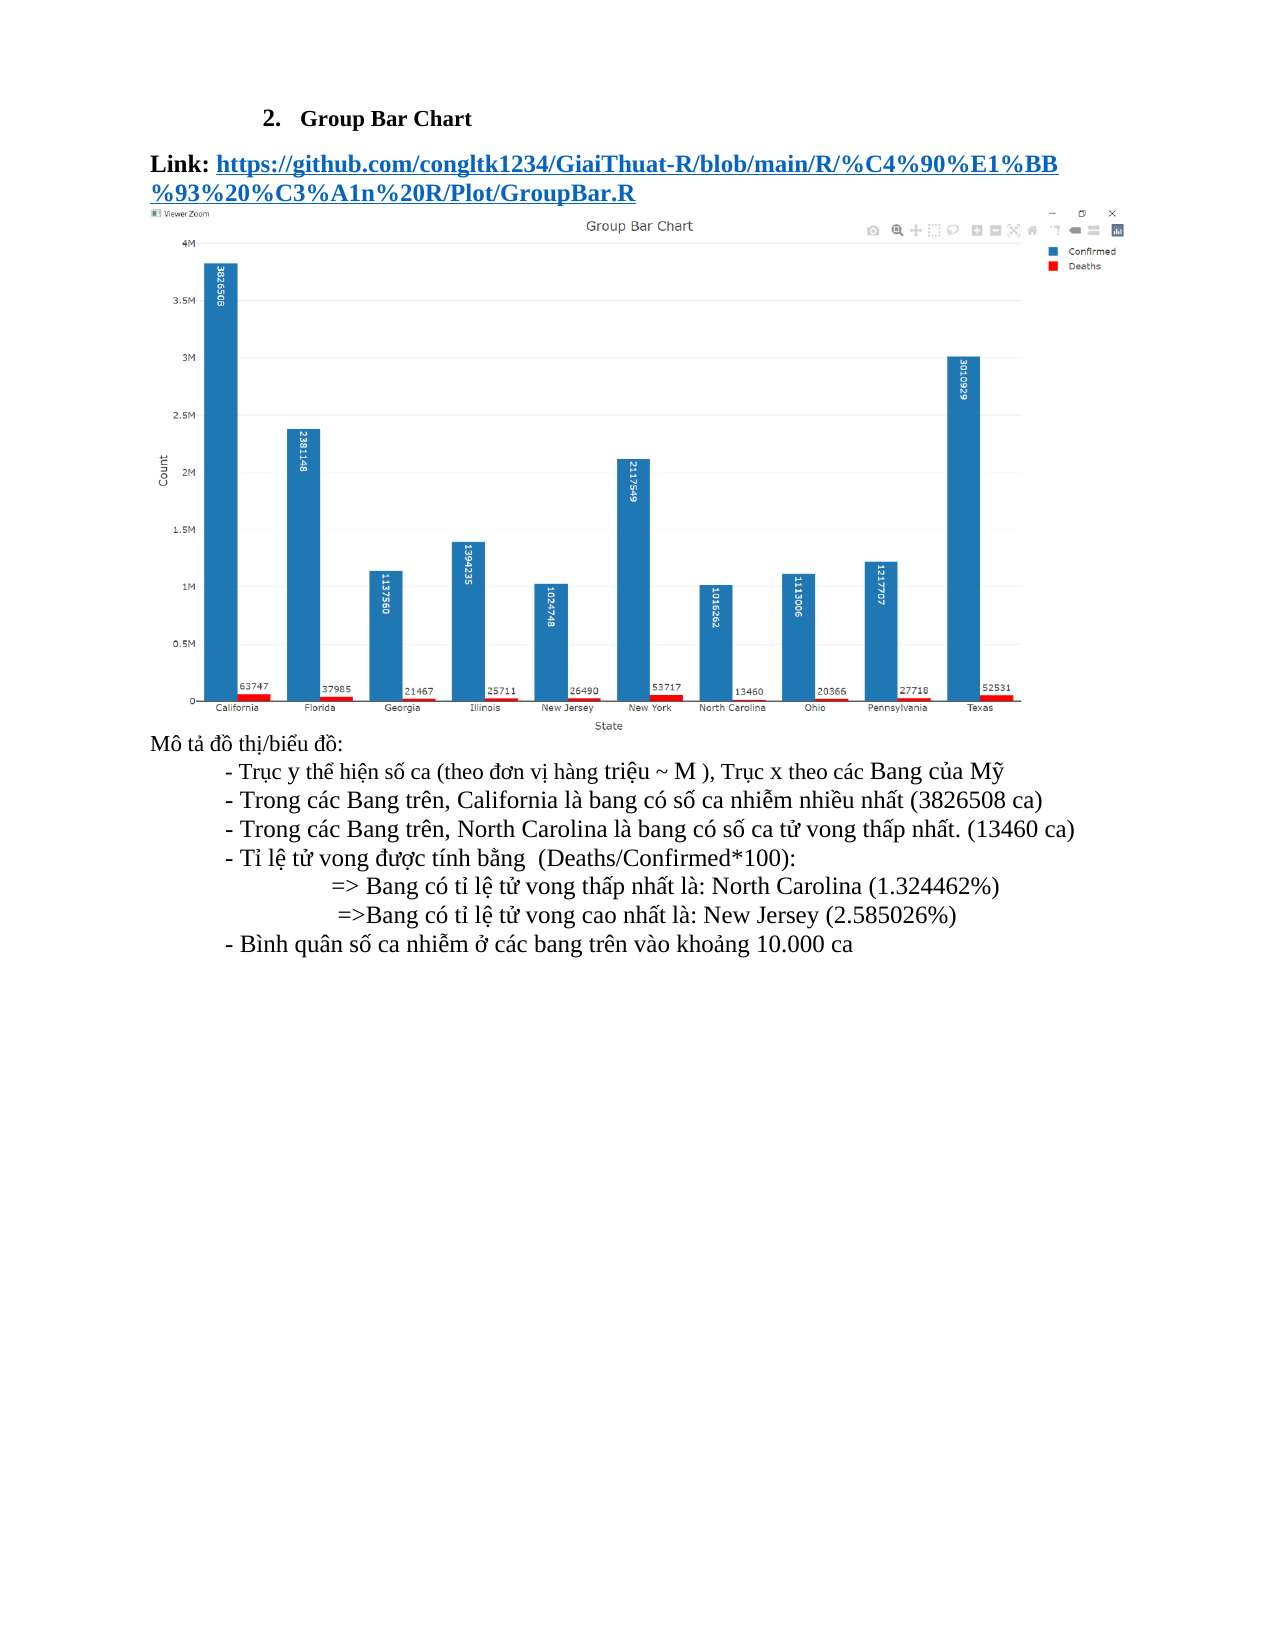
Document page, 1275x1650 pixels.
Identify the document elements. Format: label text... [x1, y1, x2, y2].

list Group Bar Chart [262, 103, 1125, 132]
text - Trục y thể hiện số ca (theo đơn vị hàng triệu ~ M ), Trục x theo các Bang của Mỹ - Trong các Bang trên, California là bang có số ca nhiễm nhiều nhất (3826508 ca) - Trong các Bang trên, North Carolina là bang có số ca tử vong thấp nhất. (13460 ca) - Tỉ lệ tử vong được tính bằng (Deaths/Confirmed*100): => Bang có tỉ lệ tử vong thấp nhất là: North Carolina (1.324462%) =>Bang có tỉ lệ tử vong cao nhất là: New Jersey (2.585026%) - Bình quân số ca nhiễm ở các bang trên vào khoảng 10.000 ca [225, 756, 1125, 958]
picture [150, 206, 1124, 731]
text Mô tả đồ thị/biểu đồ: [150, 730, 1125, 756]
text Link: https://github.com/congltk1234/GiaiThuat-R/blob/main/R/%C4%90%E1%BB%93%20%C3%A1n%20R/Plot/GroupBar.R [150, 149, 1125, 206]
